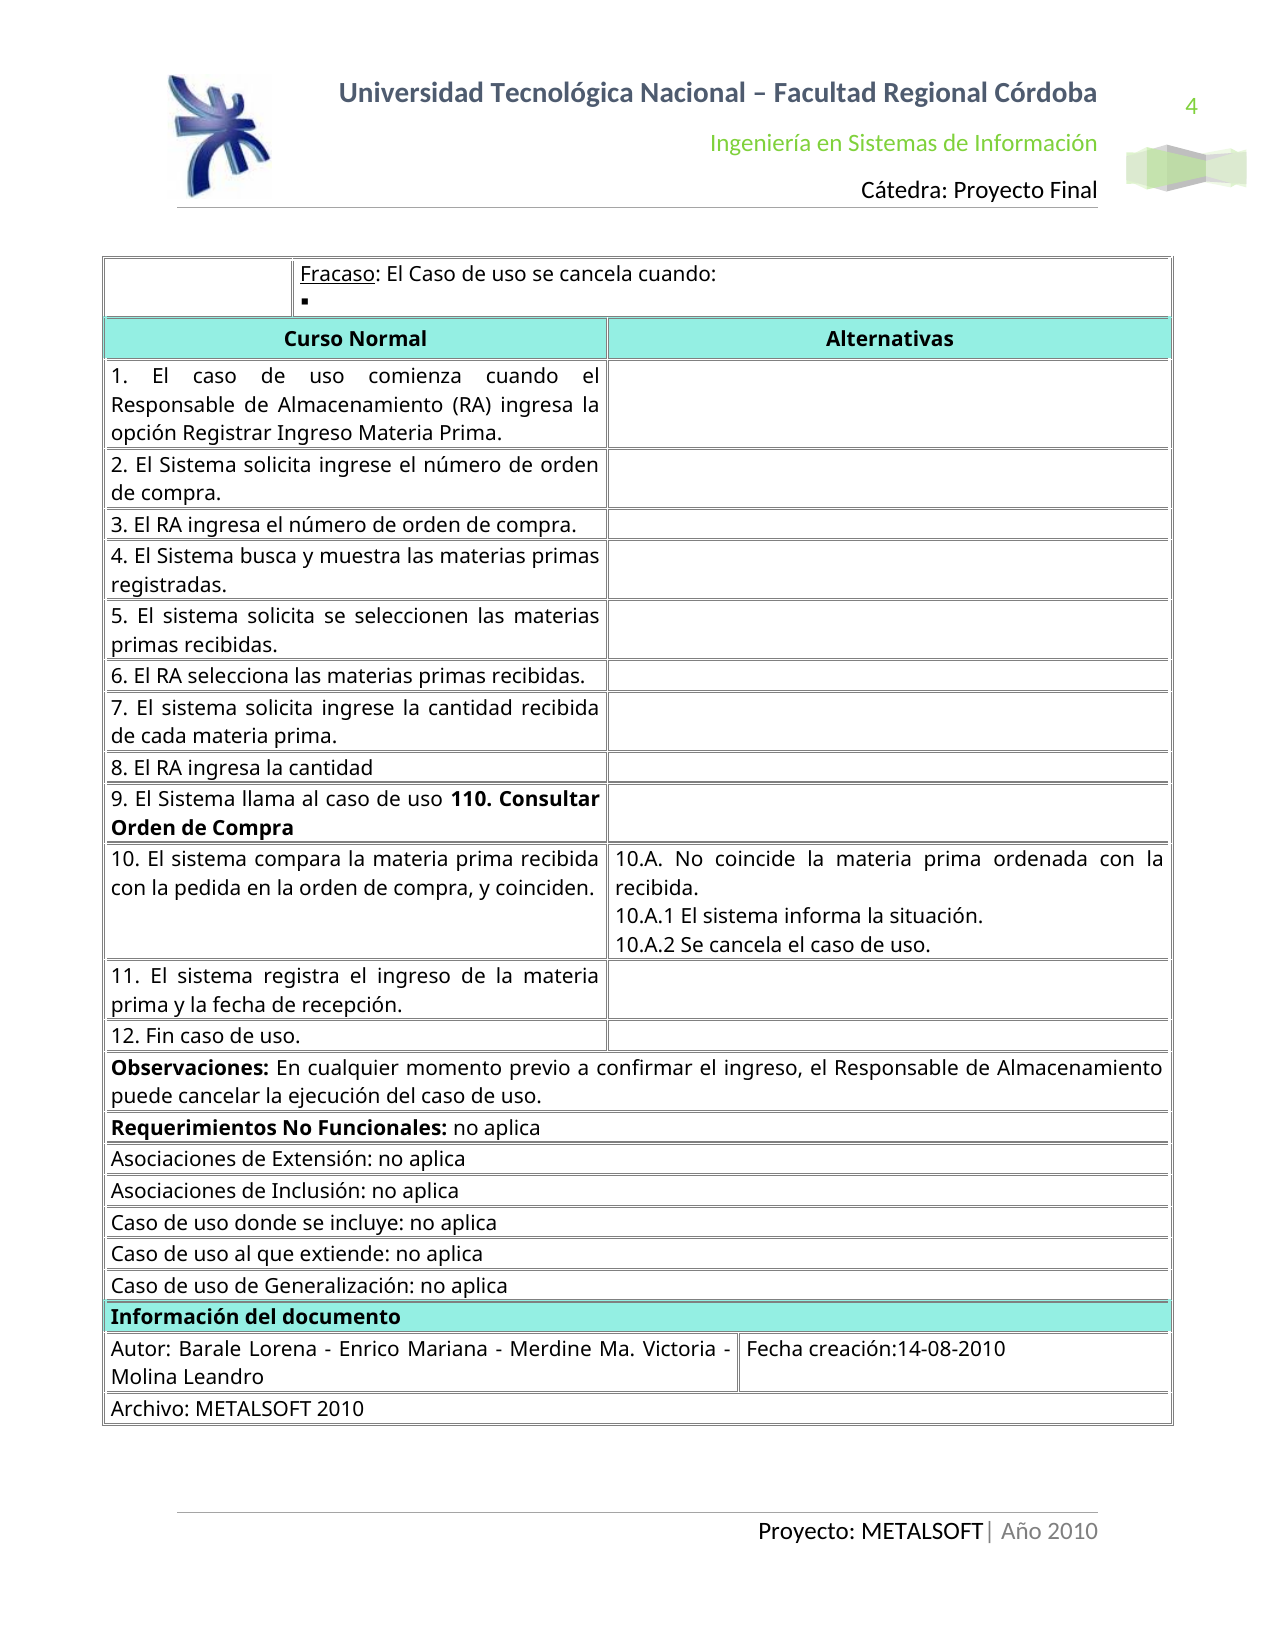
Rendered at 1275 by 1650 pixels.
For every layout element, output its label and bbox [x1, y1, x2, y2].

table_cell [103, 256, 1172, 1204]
picture [167, 74, 272, 199]
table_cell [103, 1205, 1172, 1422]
